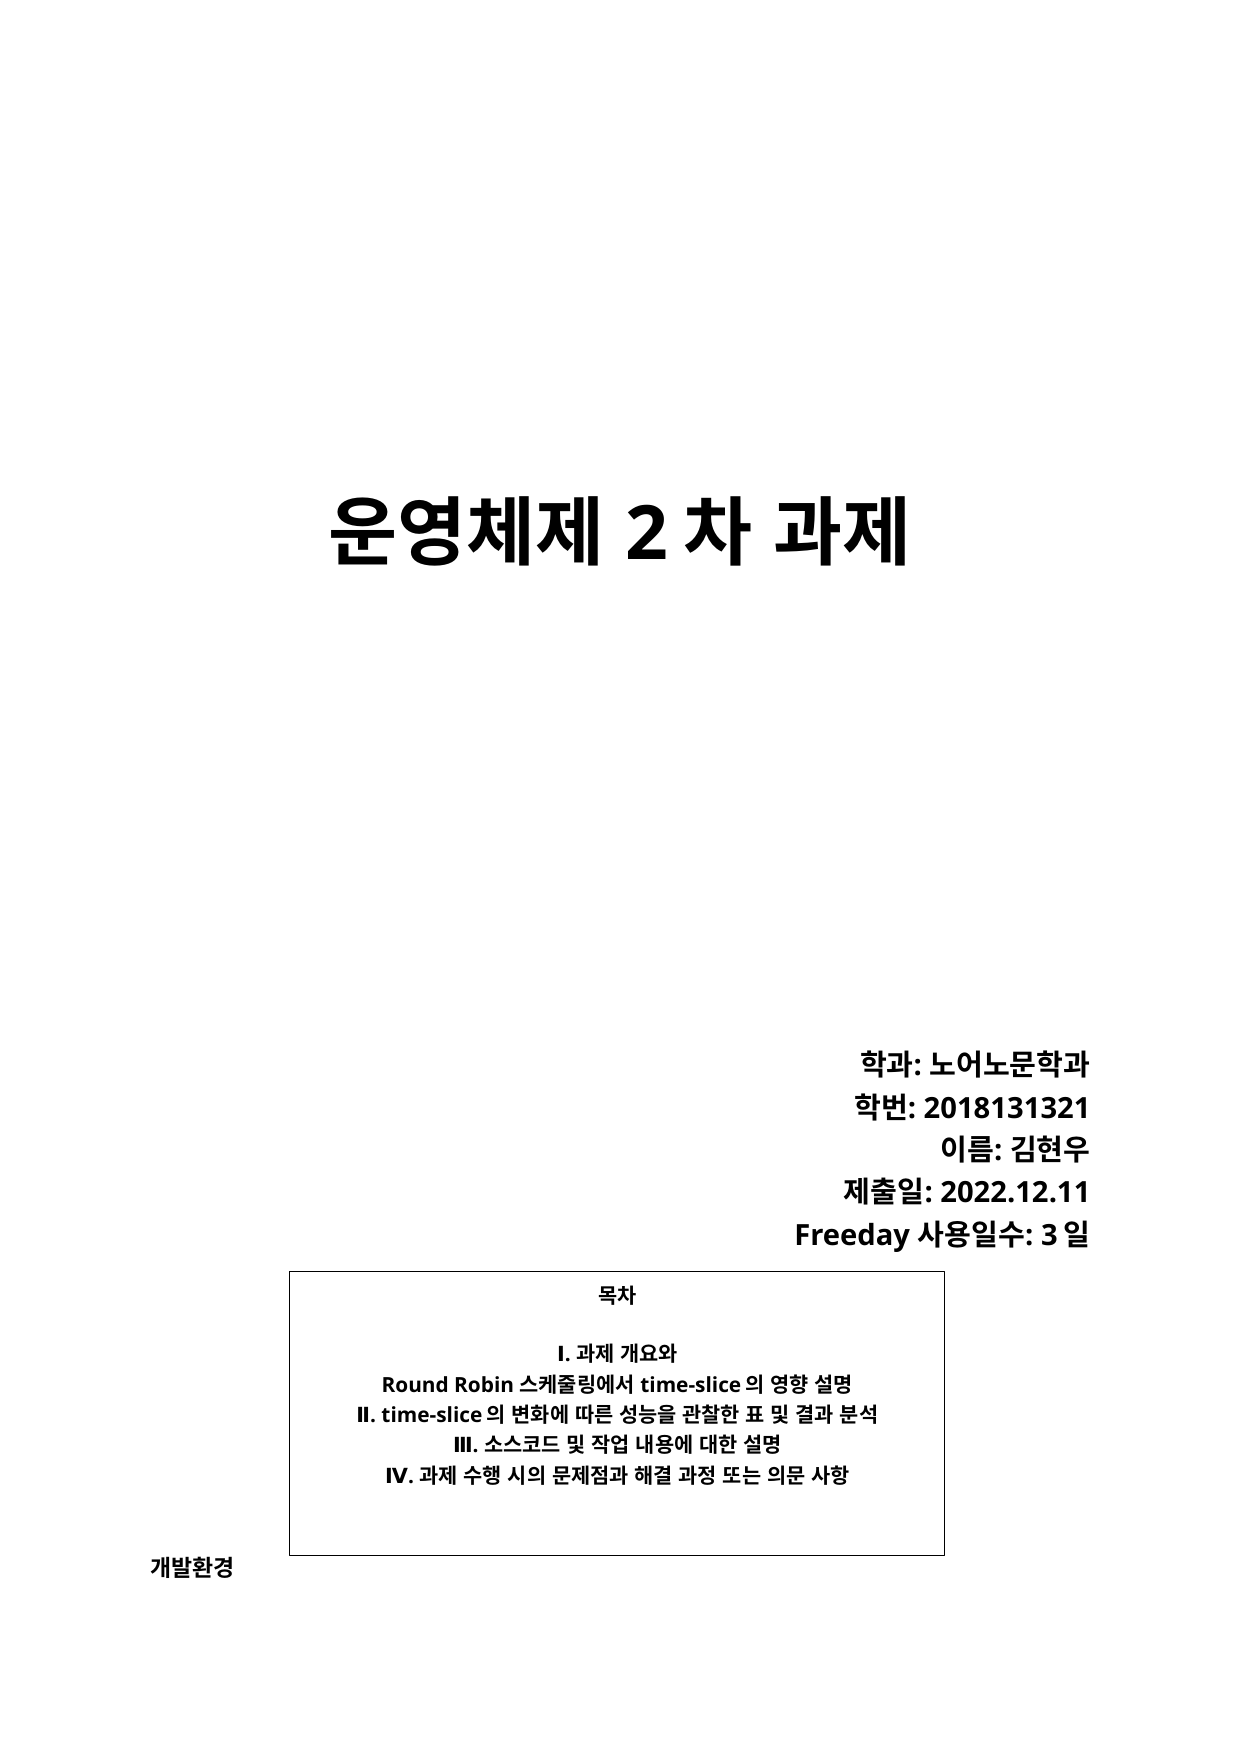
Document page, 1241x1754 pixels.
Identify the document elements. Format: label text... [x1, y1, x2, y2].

text 운영체제 2차 과제 [150, 472, 1090, 581]
text 제출일: 2022.12.11 [150, 1169, 1090, 1211]
text 학과: 노어노문학과 [150, 1042, 1090, 1084]
text 학번: 2018131321 [150, 1084, 1090, 1127]
text 개발환경 [150, 1549, 1090, 1583]
text 이름: 김현우 [150, 1127, 1090, 1169]
text Freeday 사용일수: 3일 [150, 1211, 1090, 1254]
